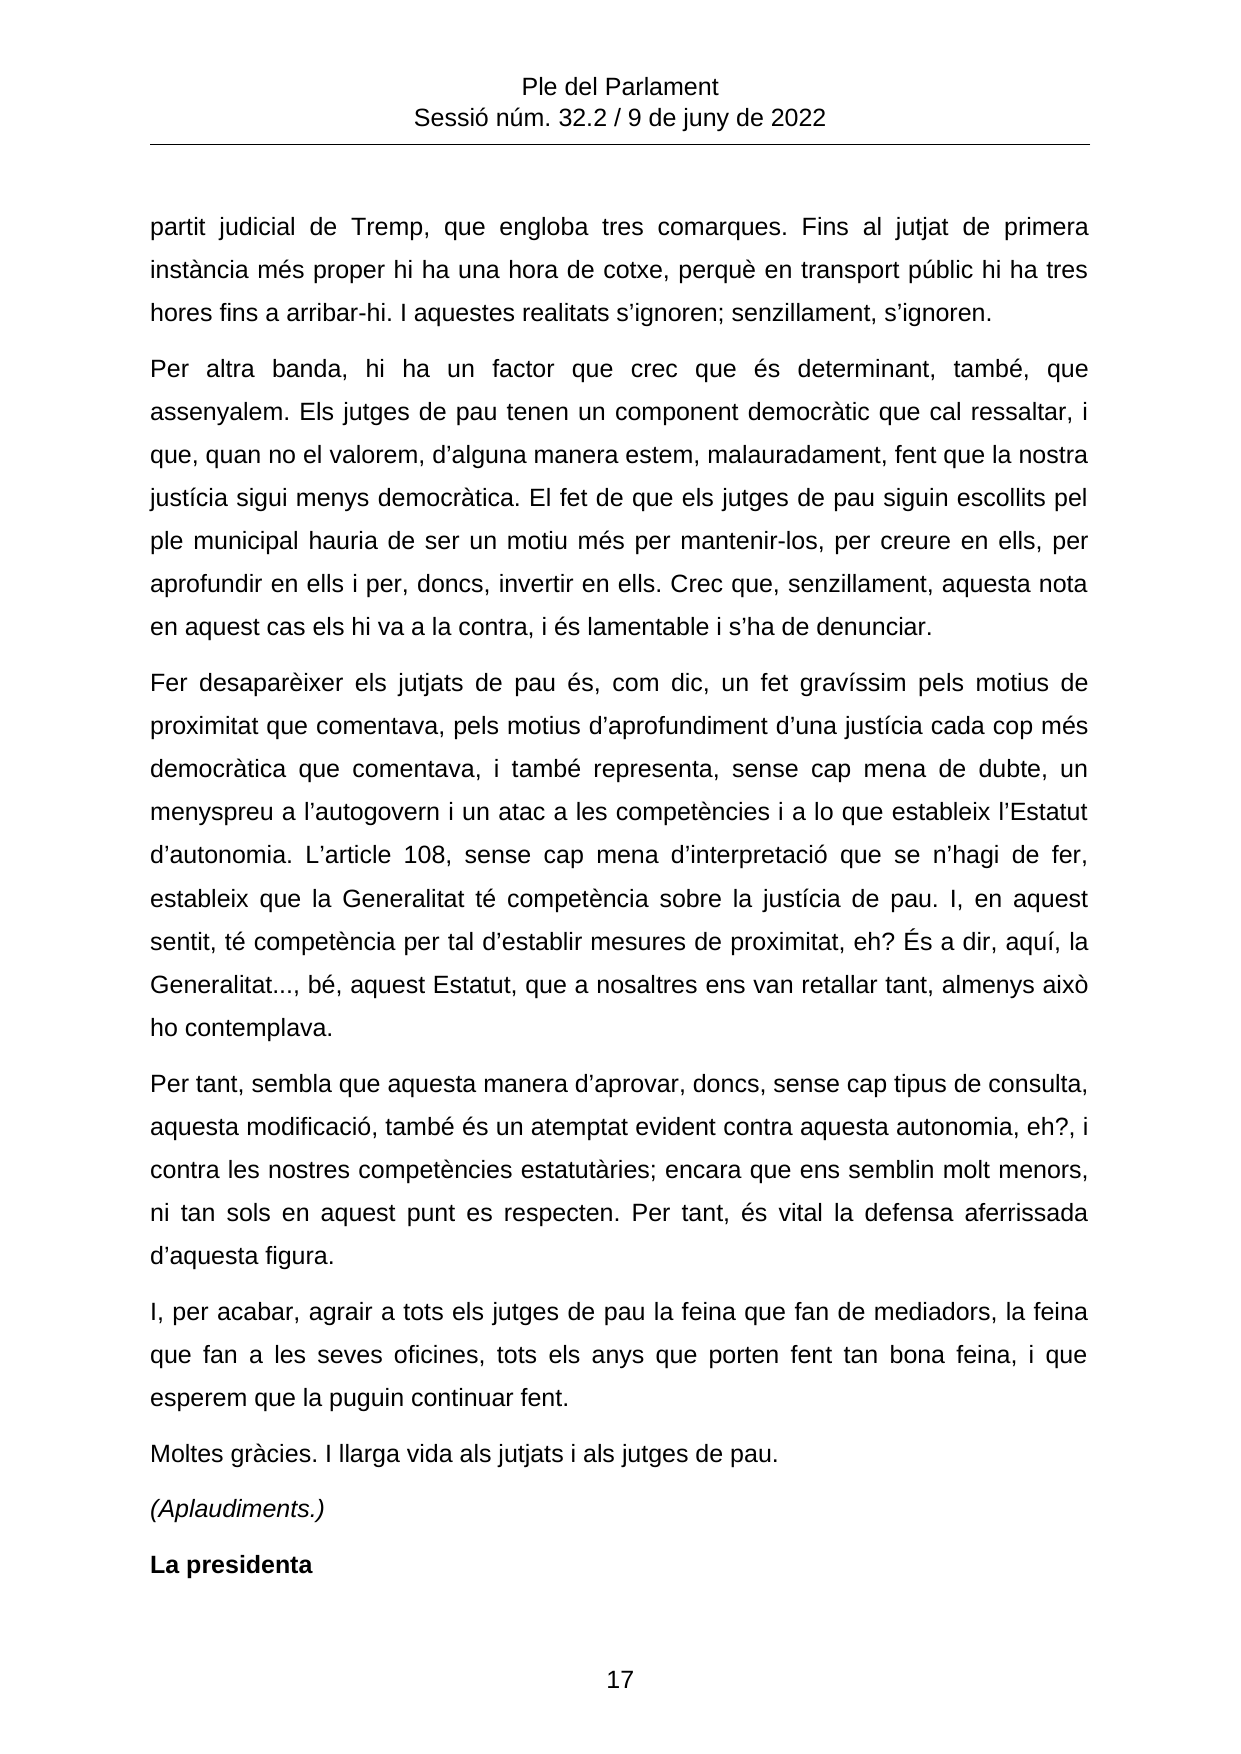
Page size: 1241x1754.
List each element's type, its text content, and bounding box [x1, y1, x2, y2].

text Per tant, sembla que aquesta manera d’aprovar, doncs, sense cap tipus de consulta, aquesta modificació, també és un atemptat evident contra aquesta autonomia, eh?, i contra les nostres competències estatutàries; encara que ens semblin molt menors, ni tan sols en aquest punt es respecten. Per tant, és vital la defensa aferrissada d’aquesta figura. [150, 1069, 1090, 1270]
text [150, 212, 1090, 327]
text I, per acabar, agrair a tots els jutges de pau la feina que fan de mediadors, la feina que fan a les seves oficines, tots els anys que porten fent tan bona feina, i que esperem que la puguin continuar fent. [150, 1297, 1090, 1412]
text Per altra banda, hi ha un factor que crec que és determinant, també, que assenyalem. Els jutges de pau tenen un component democràtic que cal ressaltar, i que, quan no el valorem, d’alguna manera estem, malauradament, fent que la nostra justícia sigui menys democràtica. El fet de que els jutges de pau siguin escollits pel ple municipal hauria de ser un motiu més per mantenir-los, per creure en ells, per aprofundir en ells i per, doncs, invertir en ells. Crec que, senzillament, aquesta nota en aquest cas els hi va a la contra, i és lamentable i s’ha de denunciar. [150, 354, 1090, 641]
text Fer desaparèixer els jutjats de pau és, com dic, un fet gravíssim pels motius de proximitat que comentava, pels motius d’aprofundiment d’una justícia cada cop més democràtica que comentava, i també representa, sense cap mena de dubte, un menyspreu a l’autogovern i un atac a les competències i a lo que estableix l’Estatut d’autonomia. L’article 108, sense cap mena d’interpretació que se n’hagi de fer, estableix que la Generalitat té competència sobre la justícia de pau. I, en aquest sentit, té competència per tal d’establir mesures de proximitat, eh? És a dir, aquí, la Generalitat..., bé, aquest Estatut, que a nosaltres ens van retallar tant, almenys això ho contemplava. [150, 668, 1090, 1042]
text (Aplaudiments.) [150, 1494, 1090, 1523]
text La presidenta [150, 1550, 1090, 1579]
text Moltes gràcies. I llarga vida als jutjats i als jutges de pau. [150, 1439, 1090, 1467]
